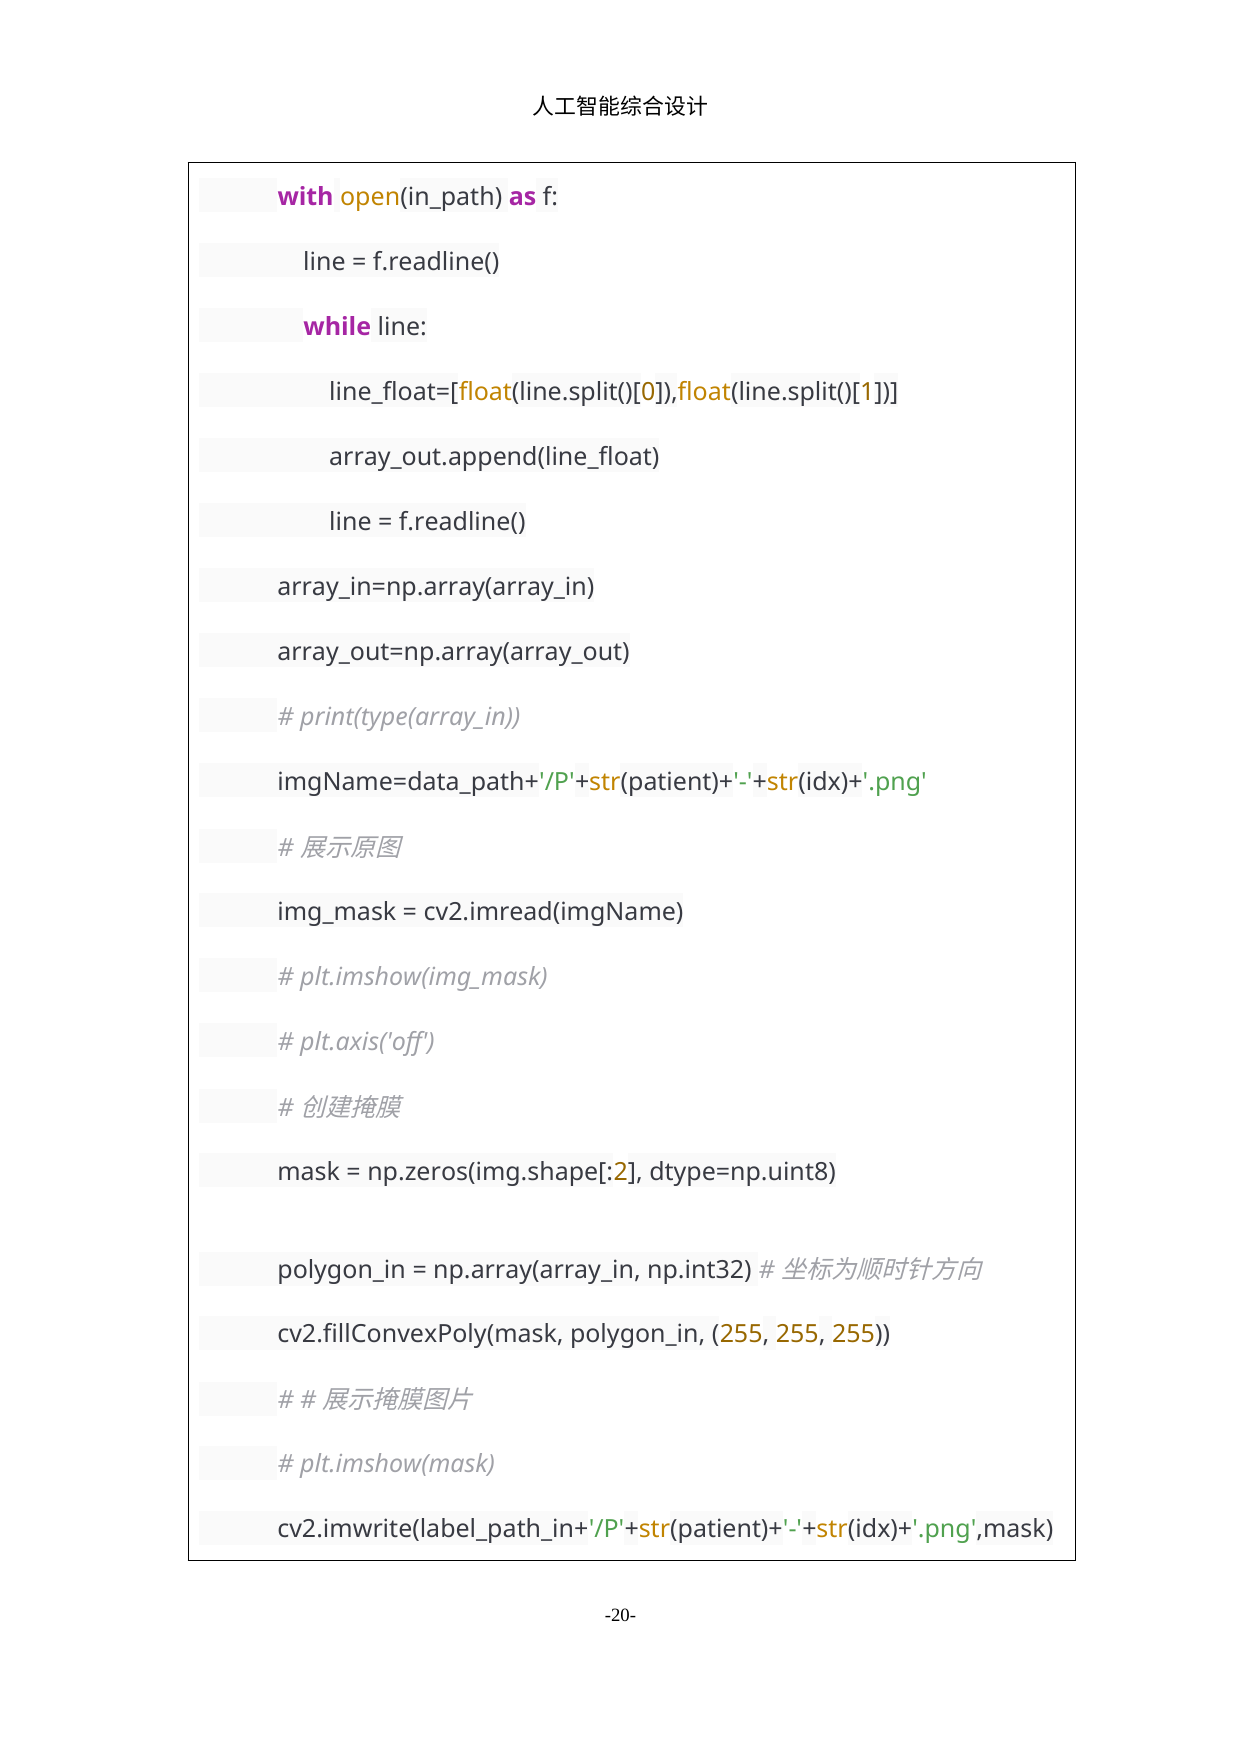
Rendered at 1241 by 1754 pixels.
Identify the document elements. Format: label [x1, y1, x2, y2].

table_header [189, 163, 1075, 1560]
